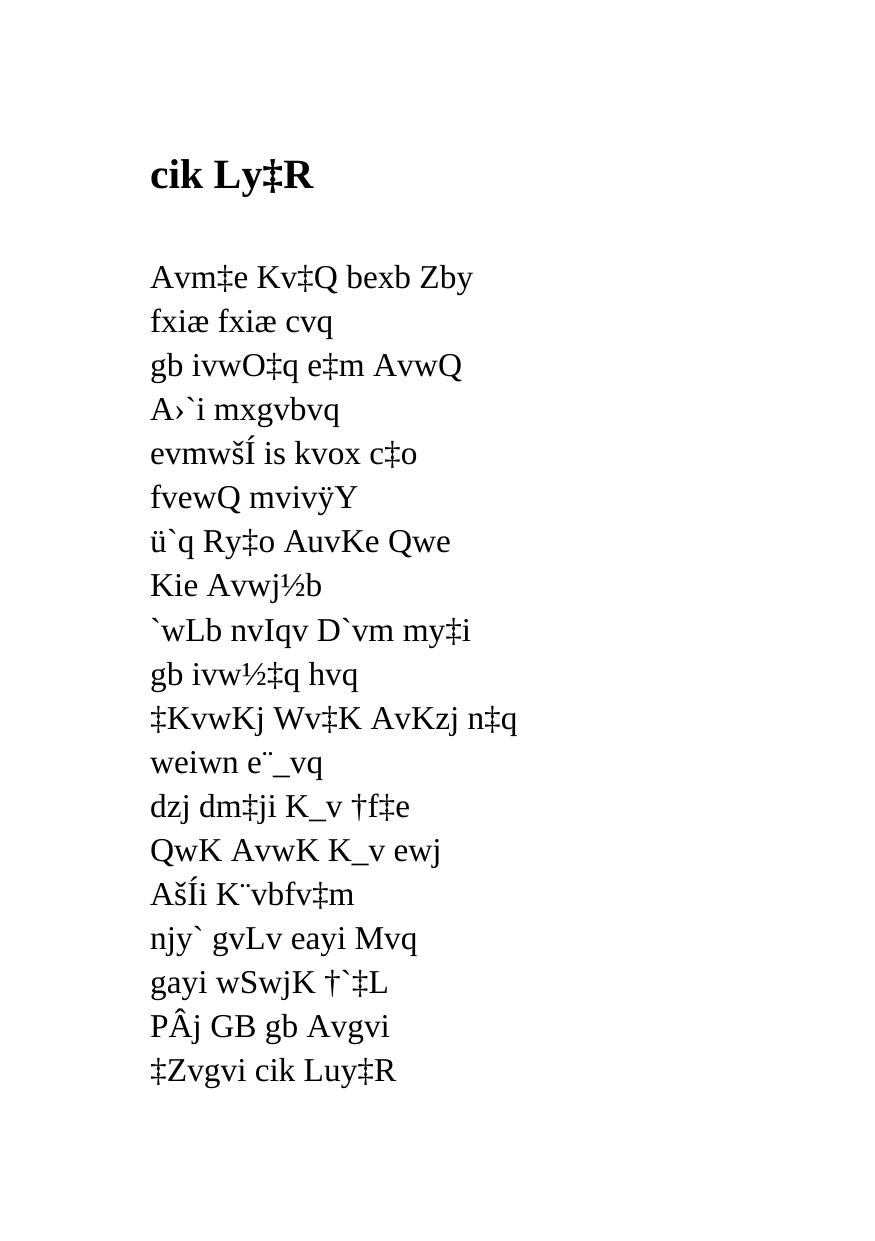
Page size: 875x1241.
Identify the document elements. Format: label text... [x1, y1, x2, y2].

list weiwn e¨_vq [150, 742, 724, 780]
list gayi wSwjK †`‡L [150, 962, 724, 1001]
list A›`i mxgvbvq [150, 389, 724, 428]
list evmwšÍ is kvox c‡o [150, 433, 724, 472]
list njy` gvLv eayi Mvq [150, 918, 724, 957]
list Avm‡e Kv‡Q bexb Zby [150, 257, 724, 296]
list dzj dm‡ji K_v †f‡e [150, 786, 724, 824]
list AšÍi K¨vbfv‡m [150, 874, 724, 912]
list ü`q Ry‡o AuvKe Qwe [150, 522, 724, 560]
list QwK AvwK K_v ewj [150, 830, 724, 868]
list gb ivw½‡q hvq [150, 654, 724, 692]
text cik Ly‡R [150, 150, 724, 198]
list PÂj GB gb Avgvi [150, 1006, 724, 1045]
list ‡Zvgvi cik Luy‡R [150, 1050, 724, 1089]
list `wLb nvIqv D`vm my‡i [150, 610, 724, 648]
list fxiæ fxiæ cvq [150, 301, 724, 340]
list fvewQ mvivÿY [150, 478, 724, 516]
list Kie Avwj½b [150, 566, 724, 604]
list ‡KvwKj Wv‡K AvKzj n‡q [150, 698, 724, 736]
list gb ivwO‡q e‡m AvwQ [150, 345, 724, 384]
